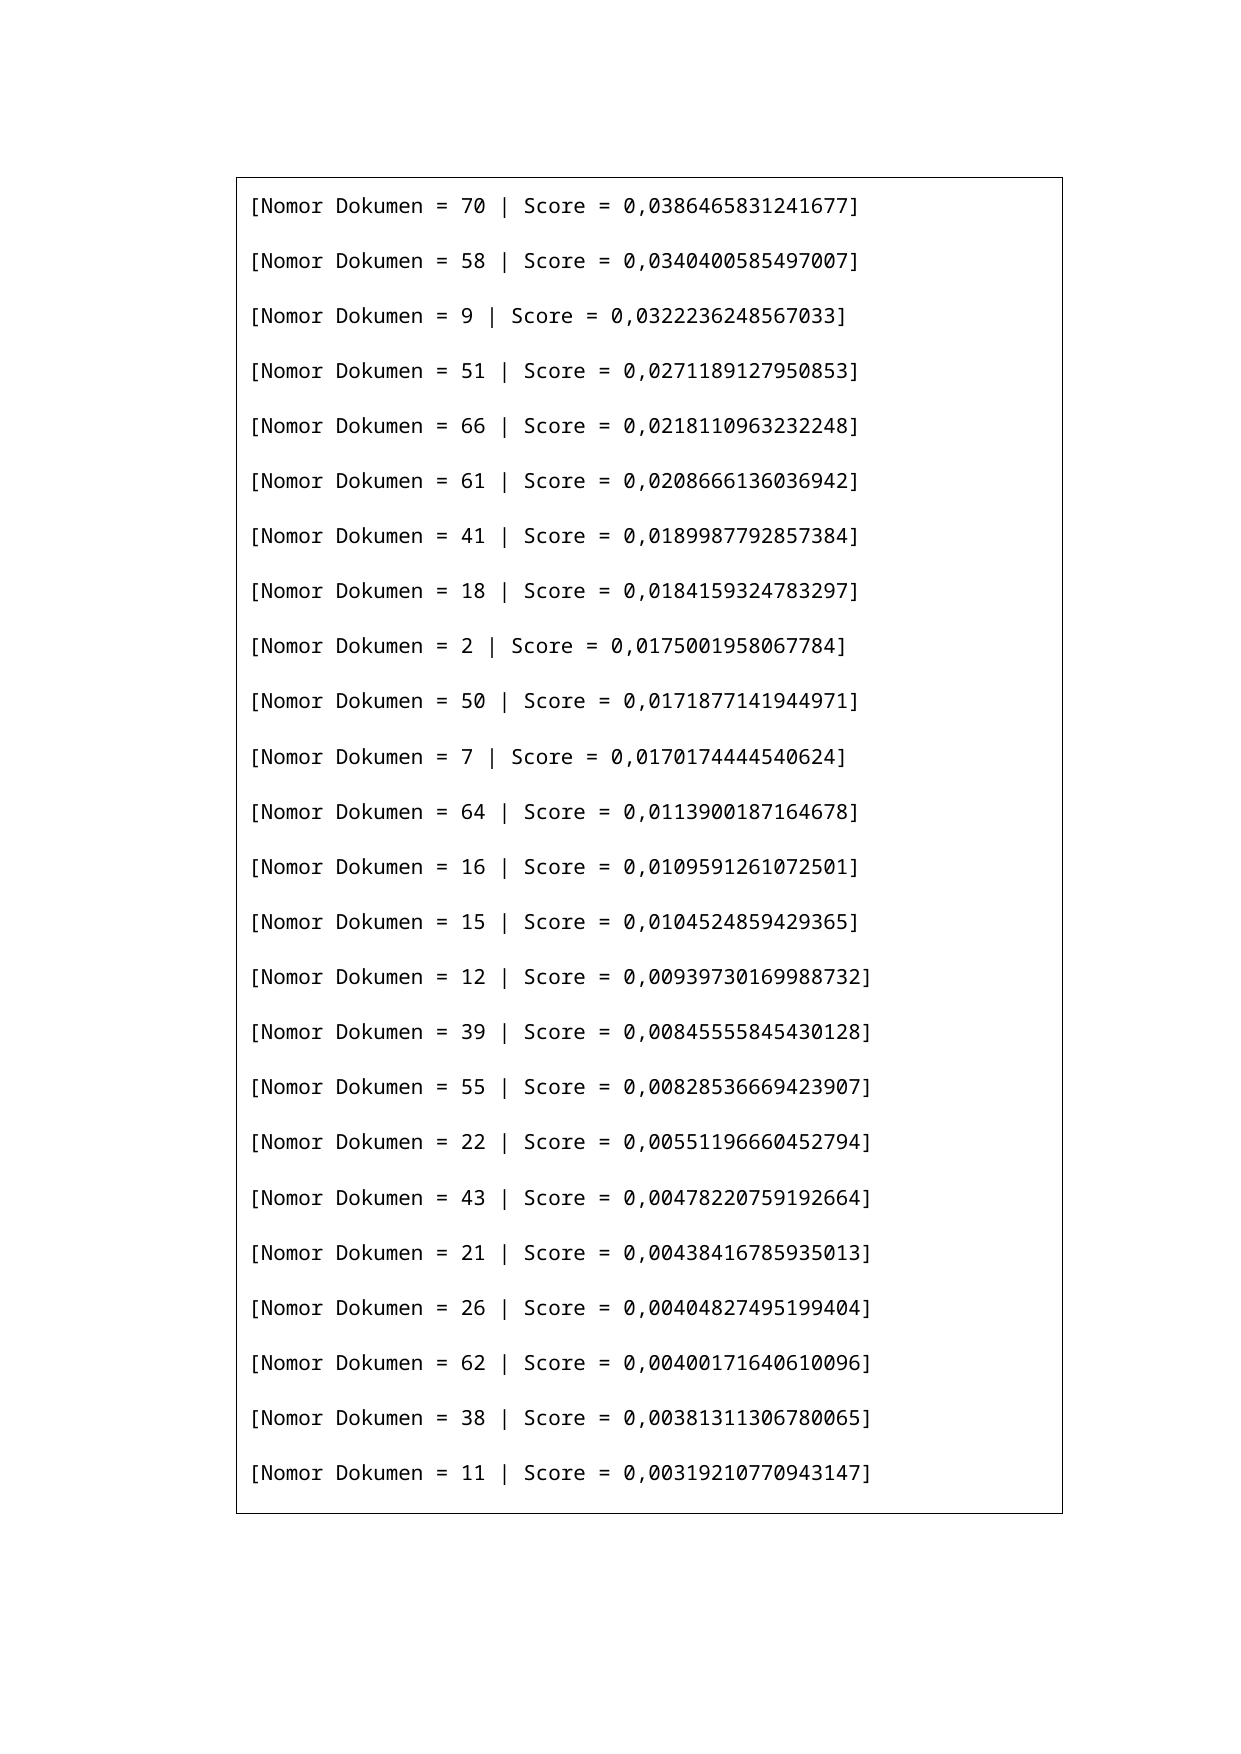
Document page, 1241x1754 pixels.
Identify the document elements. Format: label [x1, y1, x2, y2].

table_header [237, 178, 1062, 1513]
